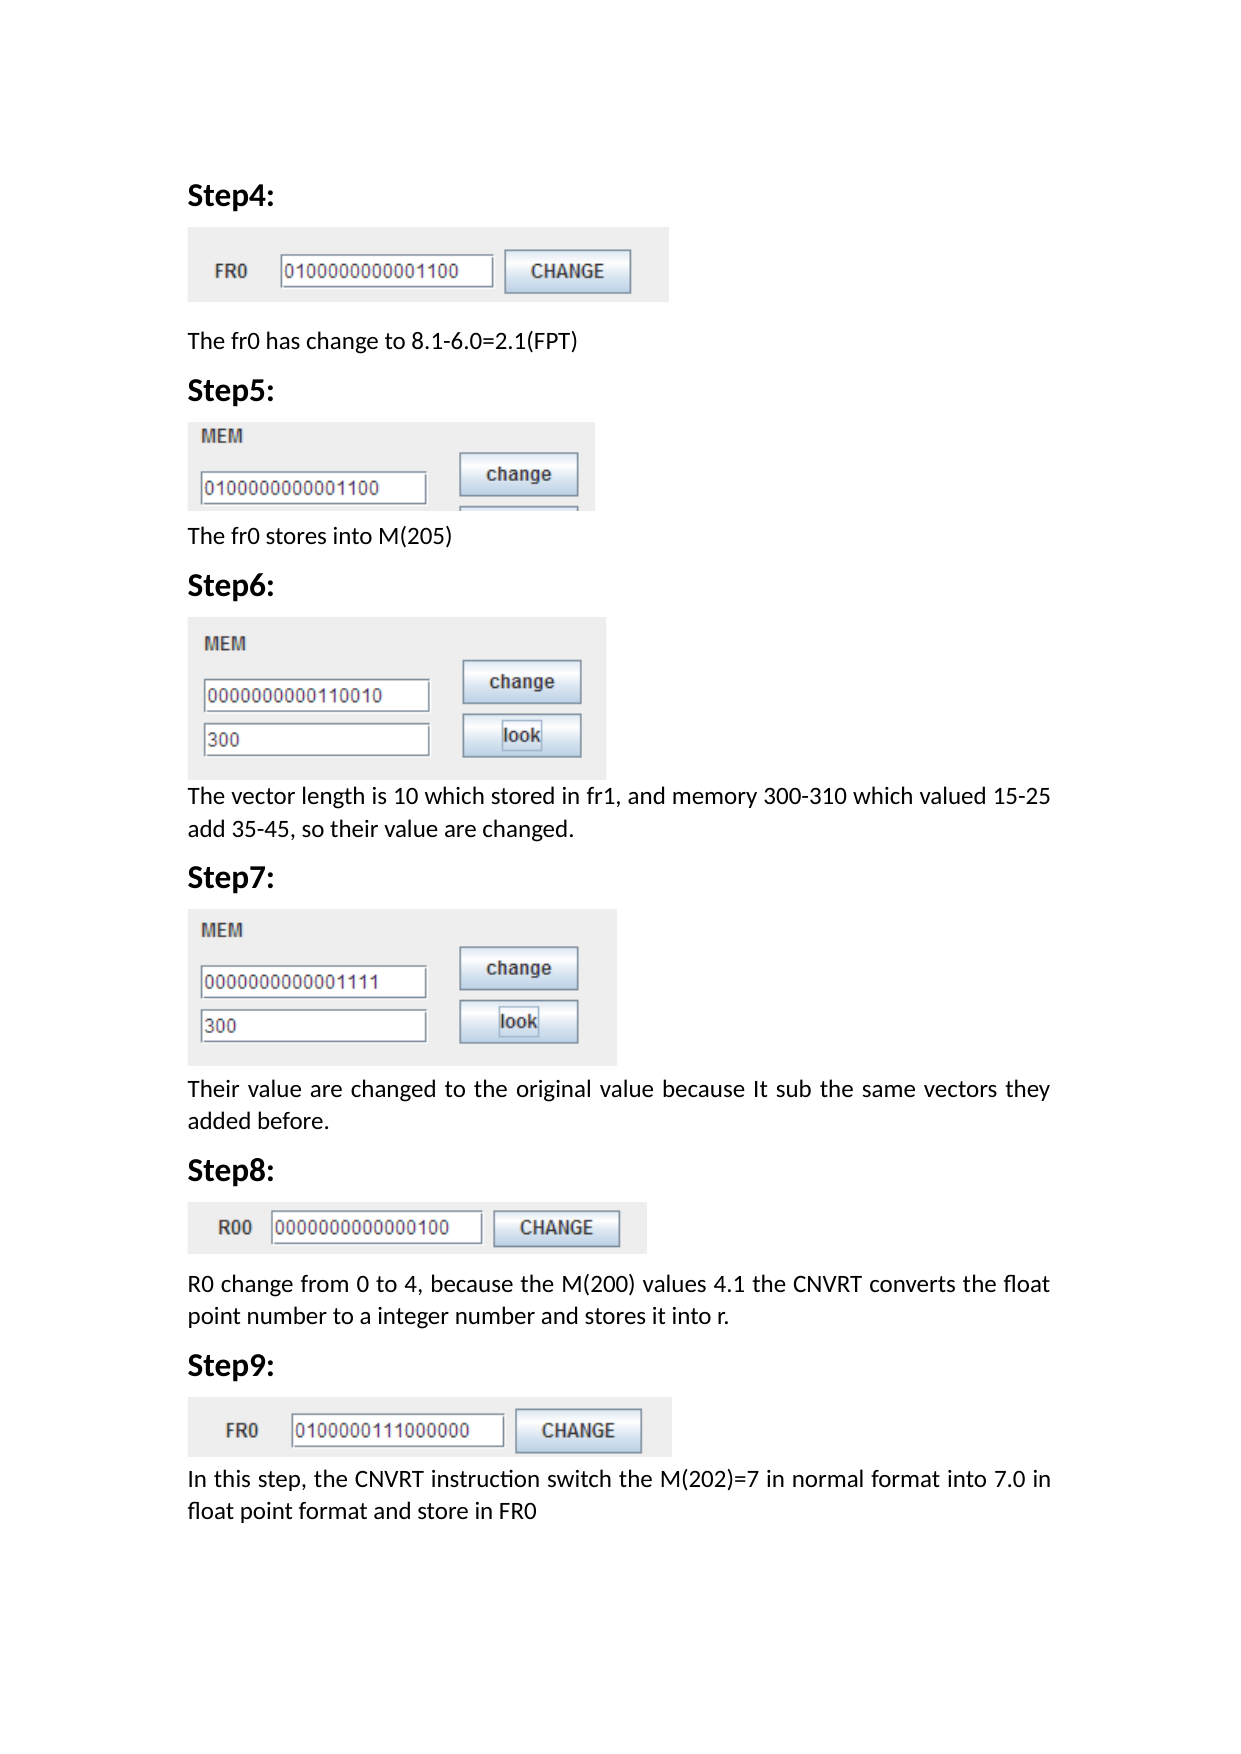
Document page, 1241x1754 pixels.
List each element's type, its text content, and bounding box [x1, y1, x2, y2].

text Their value are changed to the original value because It sub the same vectors they added before. [187, 1072, 1053, 1137]
picture [187, 617, 607, 780]
text Step5: [187, 357, 1053, 422]
text R0 change from 0 to 4, because the M(200) values 4.1 the CNVRT converts the float point number to a integer number and stores it into r. [187, 1267, 1053, 1332]
text The fr0 stores into M(205) [187, 519, 1053, 552]
text The vector length is 10 which stored in fr1, and memory 300-310 which valued 15-25 add 35-45, so their value are changed. [187, 779, 1053, 844]
picture [187, 422, 596, 511]
text Step6: [187, 552, 1053, 617]
text Step7: [187, 844, 1053, 909]
text In this step, the CNVRT instruction switch the M(202)=7 in normal format into 7.0 in float point format and store in FR0 [187, 1462, 1053, 1527]
picture [187, 909, 618, 1066]
text The fr0 has change to 8.1-6.0=2.1(FPT) [187, 324, 1053, 357]
text Step9: [187, 1332, 1053, 1397]
picture [187, 1202, 647, 1254]
picture [187, 227, 669, 302]
picture [187, 1397, 672, 1457]
text Step4: [187, 162, 1053, 227]
text Step8: [187, 1137, 1053, 1202]
